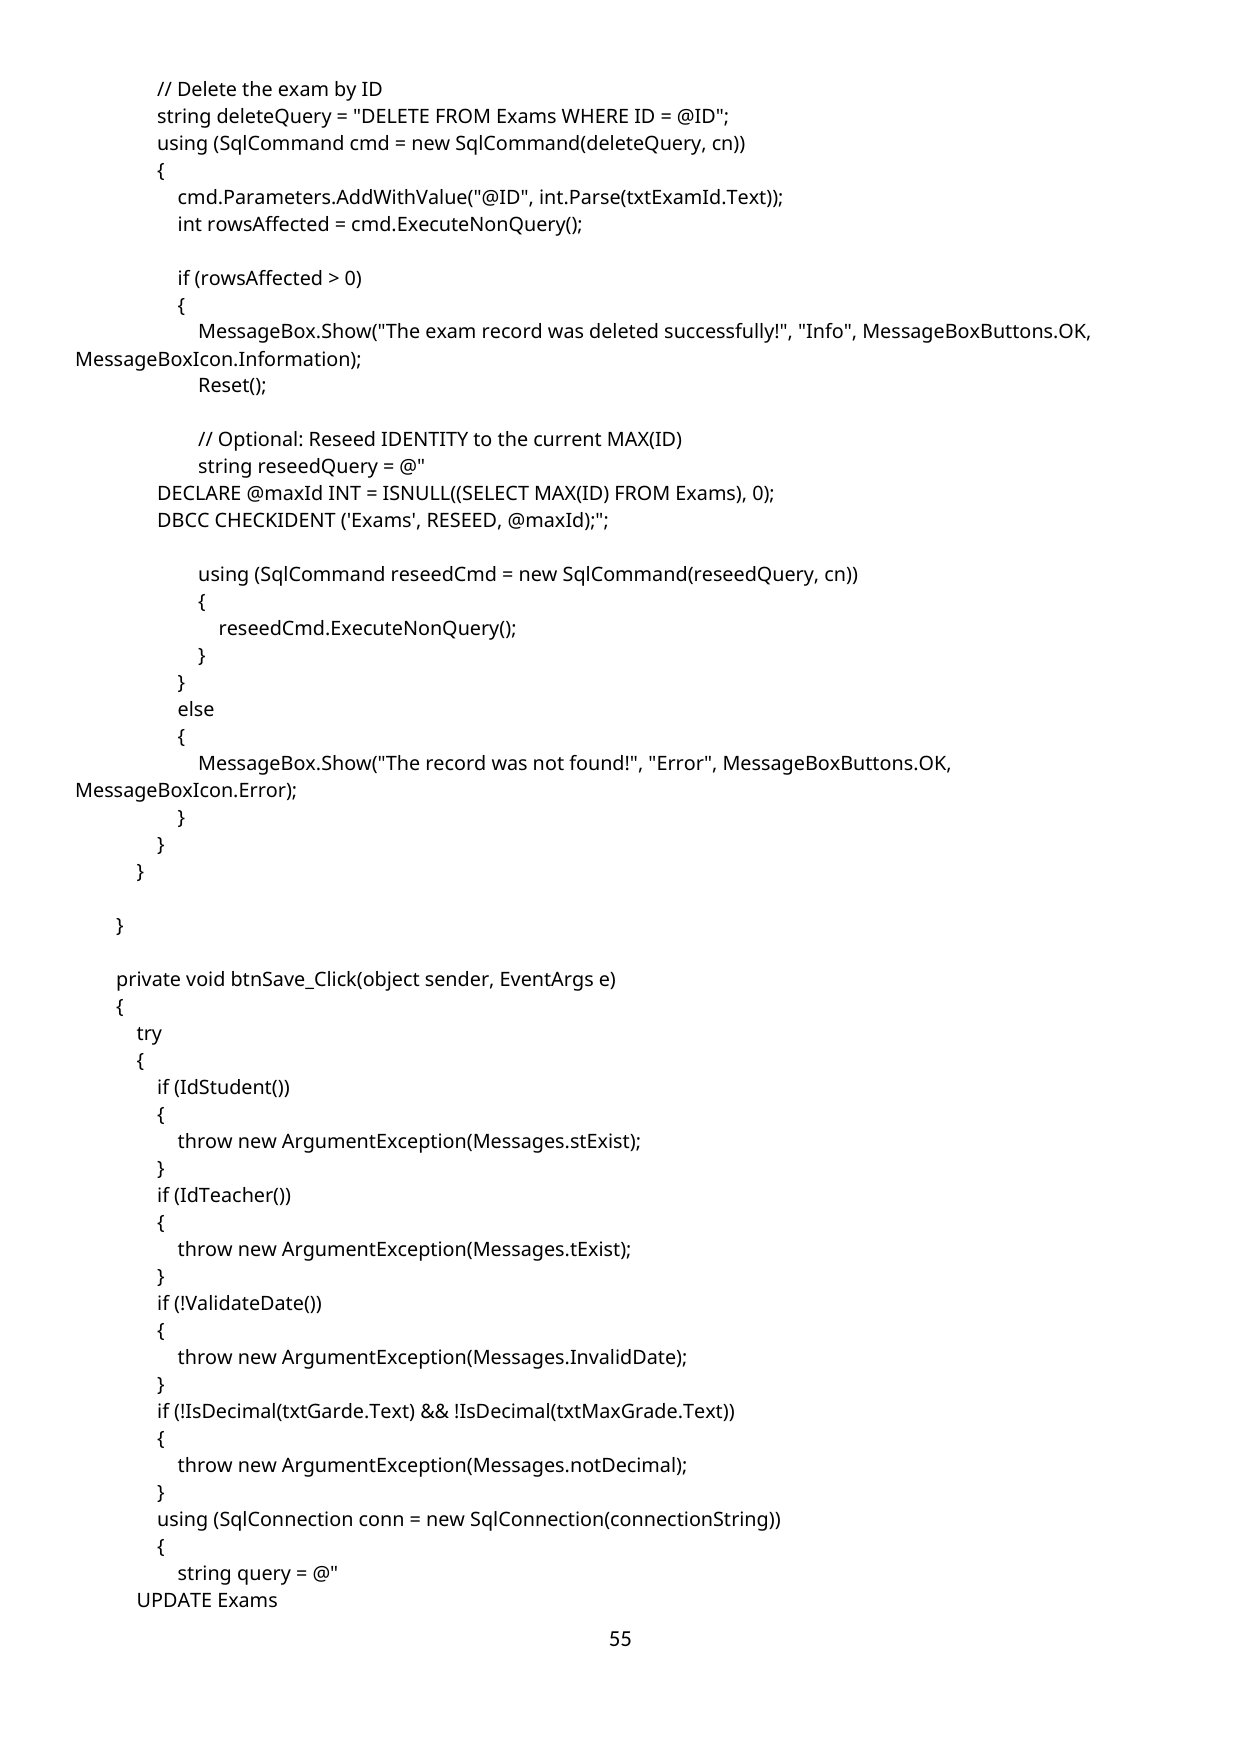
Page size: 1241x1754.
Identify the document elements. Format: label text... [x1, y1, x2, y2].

text { [75, 1208, 1165, 1235]
text // Optional: Reseed IDENTITY to the current MAX(ID) [75, 426, 1165, 453]
text else [75, 696, 1165, 722]
text Reset(); [75, 372, 1165, 399]
text } [75, 1370, 1165, 1397]
text } [75, 803, 1165, 830]
text // Delete the exam by ID [75, 75, 1165, 102]
text using (SqlCommand cmd = new SqlCommand(deleteQuery, cn)) [75, 129, 1165, 156]
text UPDATE Exams [75, 1586, 1165, 1613]
text { [75, 291, 1165, 318]
text } [75, 911, 1165, 938]
text { [75, 588, 1165, 614]
text { [75, 1424, 1165, 1451]
text { [75, 1316, 1165, 1343]
text throw new ArgumentException(Messages.tExist); [75, 1235, 1165, 1262]
text } [75, 1154, 1165, 1181]
text } [75, 1262, 1165, 1289]
text { [75, 156, 1165, 183]
text string reseedQuery = @" [75, 453, 1165, 480]
text DECLARE @maxId INT = ISNULL((SELECT MAX(ID) FROM Exams), 0); [75, 480, 1165, 507]
text } [75, 642, 1165, 668]
text using (SqlCommand reseedCmd = new SqlCommand(reseedQuery, cn)) [75, 561, 1165, 588]
text { [75, 1046, 1165, 1073]
text int rowsAffected = cmd.ExecuteNonQuery(); [75, 210, 1165, 237]
text if (IdStudent()) [75, 1073, 1165, 1100]
text if (!ValidateDate()) [75, 1289, 1165, 1316]
text try [75, 1019, 1165, 1046]
text if (rowsAffected > 0) [75, 264, 1165, 291]
text reseedCmd.ExecuteNonQuery(); [75, 614, 1165, 642]
text } [75, 857, 1165, 884]
text string deleteQuery = "DELETE FROM Exams WHERE ID = @ID"; [75, 102, 1165, 129]
text using (SqlConnection conn = new SqlConnection(connectionString)) [75, 1505, 1165, 1532]
text } [75, 1478, 1165, 1505]
text } [75, 830, 1165, 857]
text { [75, 722, 1165, 749]
text string query = @" [75, 1559, 1165, 1586]
text MessageBox.Show("The exam record was deleted successfully!", "Info", MessageBoxButtons.OK, MessageBoxIcon.Information); [75, 318, 1165, 372]
text { [75, 1532, 1165, 1559]
text { [75, 992, 1165, 1019]
text { [75, 1100, 1165, 1127]
text throw new ArgumentException(Messages.notDecimal); [75, 1451, 1165, 1478]
text if (!IsDecimal(txtGarde.Text) && !IsDecimal(txtMaxGrade.Text)) [75, 1397, 1165, 1424]
text if (IdTeacher()) [75, 1181, 1165, 1208]
text throw new ArgumentException(Messages.stExist); [75, 1127, 1165, 1154]
text MessageBox.Show("The record was not found!", "Error", MessageBoxButtons.OK, MessageBoxIcon.Error); [75, 749, 1165, 803]
text cmd.Parameters.AddWithValue("@ID", int.Parse(txtExamId.Text)); [75, 183, 1165, 210]
text DBCC CHECKIDENT ('Exams', RESEED, @maxId);"; [75, 507, 1165, 534]
text private void btnSave_Click(object sender, EventArgs e) [75, 965, 1165, 992]
text } [75, 668, 1165, 696]
text throw new ArgumentException(Messages.InvalidDate); [75, 1343, 1165, 1370]
